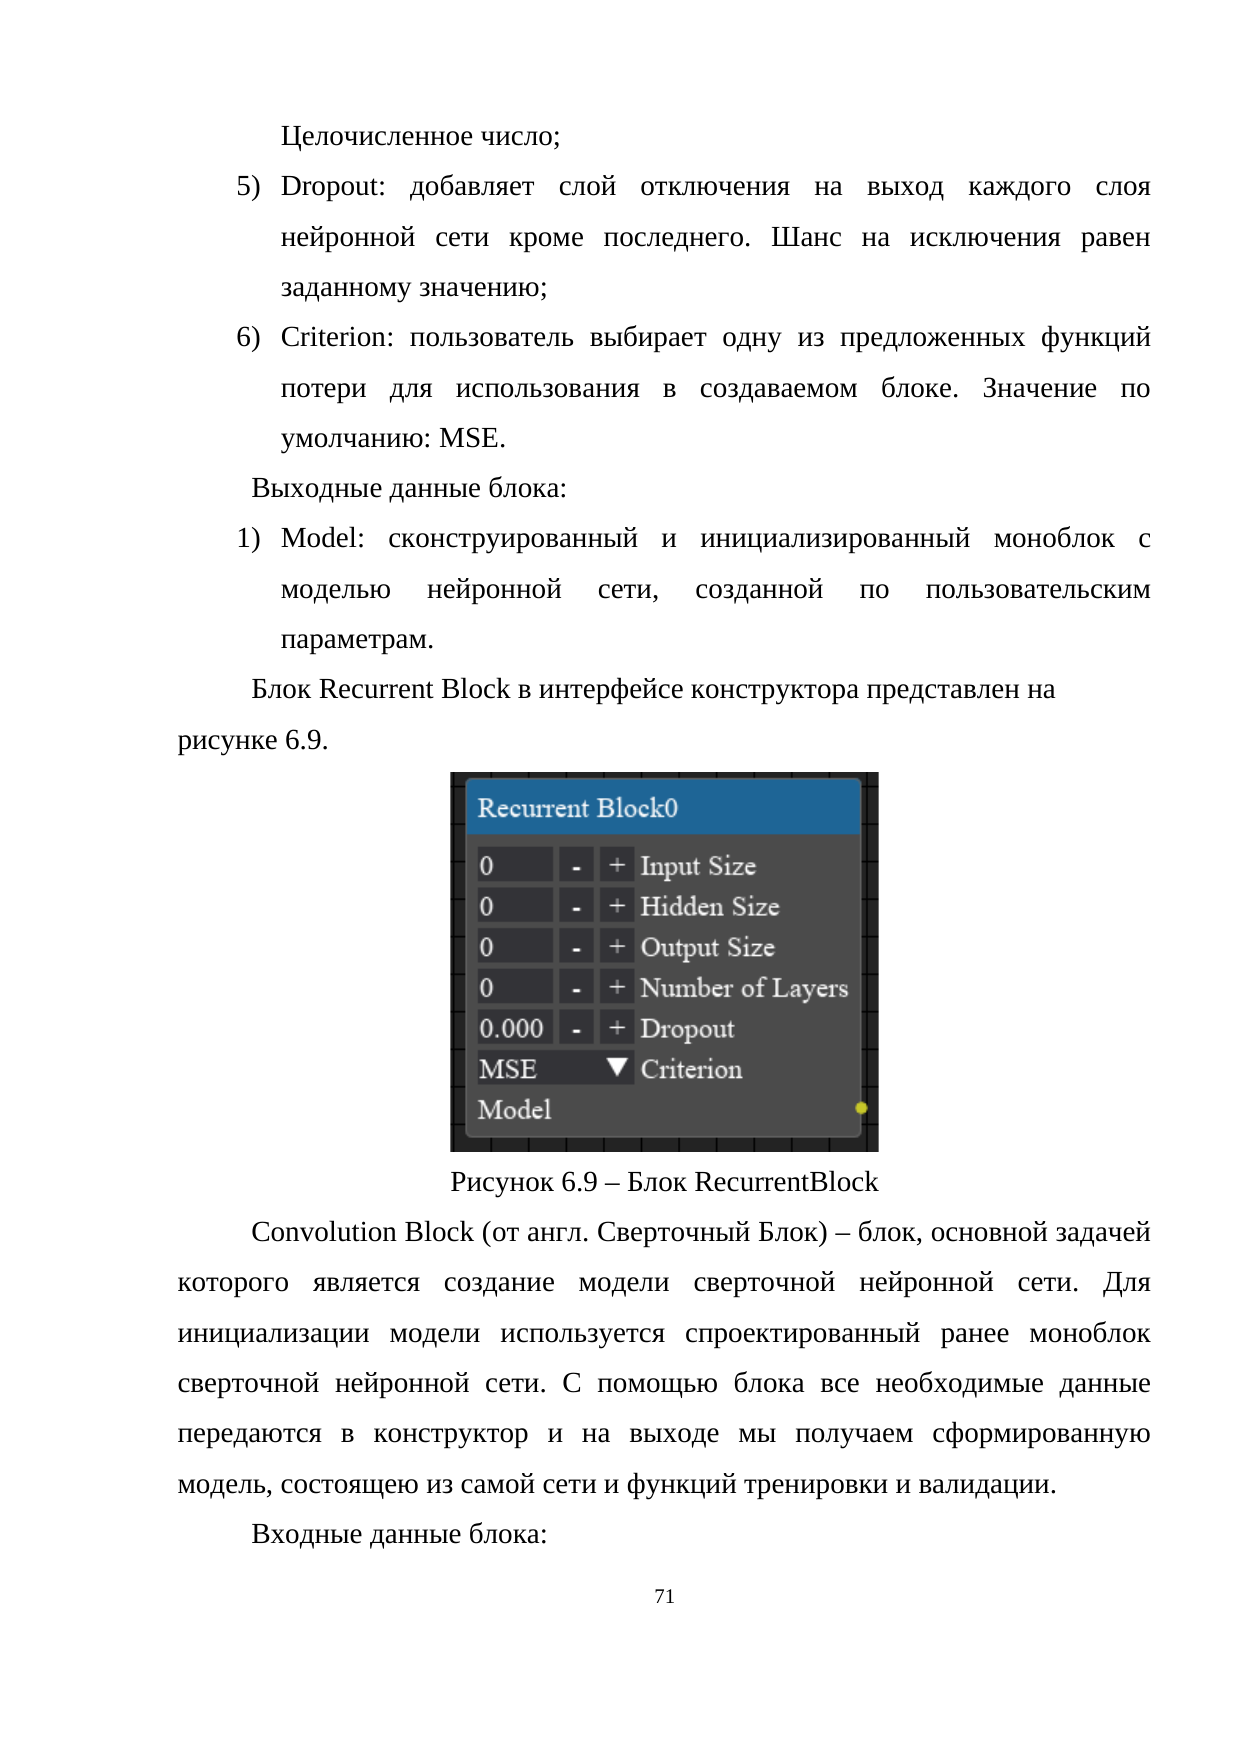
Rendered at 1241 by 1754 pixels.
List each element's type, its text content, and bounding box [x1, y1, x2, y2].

text Выходные данные блока: [177, 470, 1152, 504]
list Number of Layers: количество скрытых слоёв в модели. Целочисленное число; [236, 118, 1152, 152]
picture [450, 772, 879, 1152]
text Блок Recurrent Block в интерфейсе конструктора представлен на рисунке 6.9. [177, 672, 1152, 755]
text Рисунок 6.9 – Блок RecurrentBlock [177, 1164, 1152, 1197]
list Criterion: пользователь выбирает одну из предложенных функций потери для использования в создаваемом блоке. Значение по умолчанию: MSE. [236, 319, 1152, 453]
list Dropout: добавляет слой отключения на выход каждого слоя нейронной сети кроме последнего. Шанс на исключения равен заданному значению; [236, 168, 1152, 303]
text Convolution Block (от англ. Сверточный Блок) – блок, основной задачей которого является создание модели сверточной нейронной сети. Для инициализации модели используется спроектированный ранее моноблок сверточной нейронной сети. С помощью блока все необходимые данные передаются в конструктор и на выходе мы получаем сформированную модель, состоящею из самой сети и функций тренировки и валидации. [177, 1214, 1152, 1499]
list Model: сконструированный и инициализированный моноблок с моделью нейронной сети, созданной по пользовательским параметрам. [236, 521, 1152, 655]
text Входные данные блока: [177, 1516, 1152, 1549]
